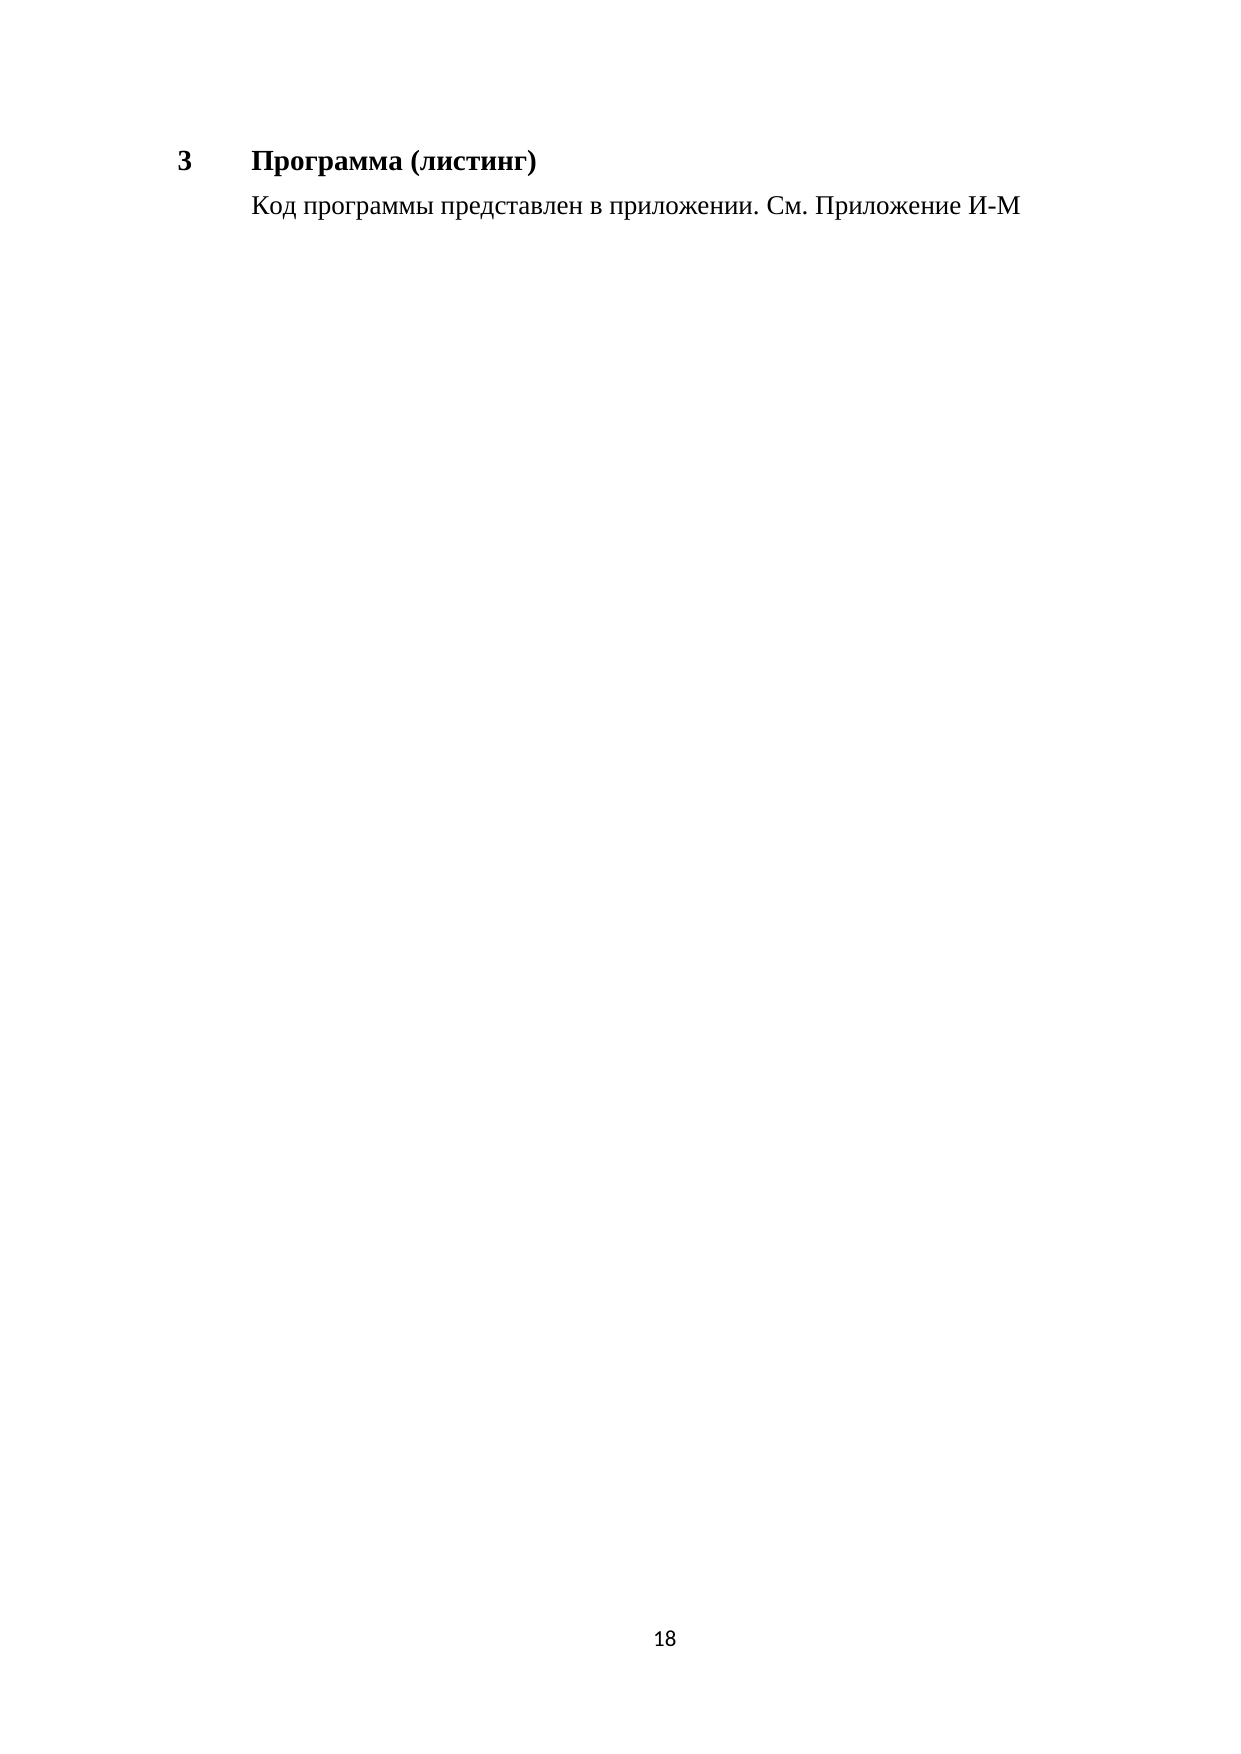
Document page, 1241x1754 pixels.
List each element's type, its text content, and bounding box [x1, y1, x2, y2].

text 3 Программа (листинг) [177, 143, 1152, 177]
text Код программы представлен в приложении. См. Приложение И-М [177, 189, 1152, 220]
